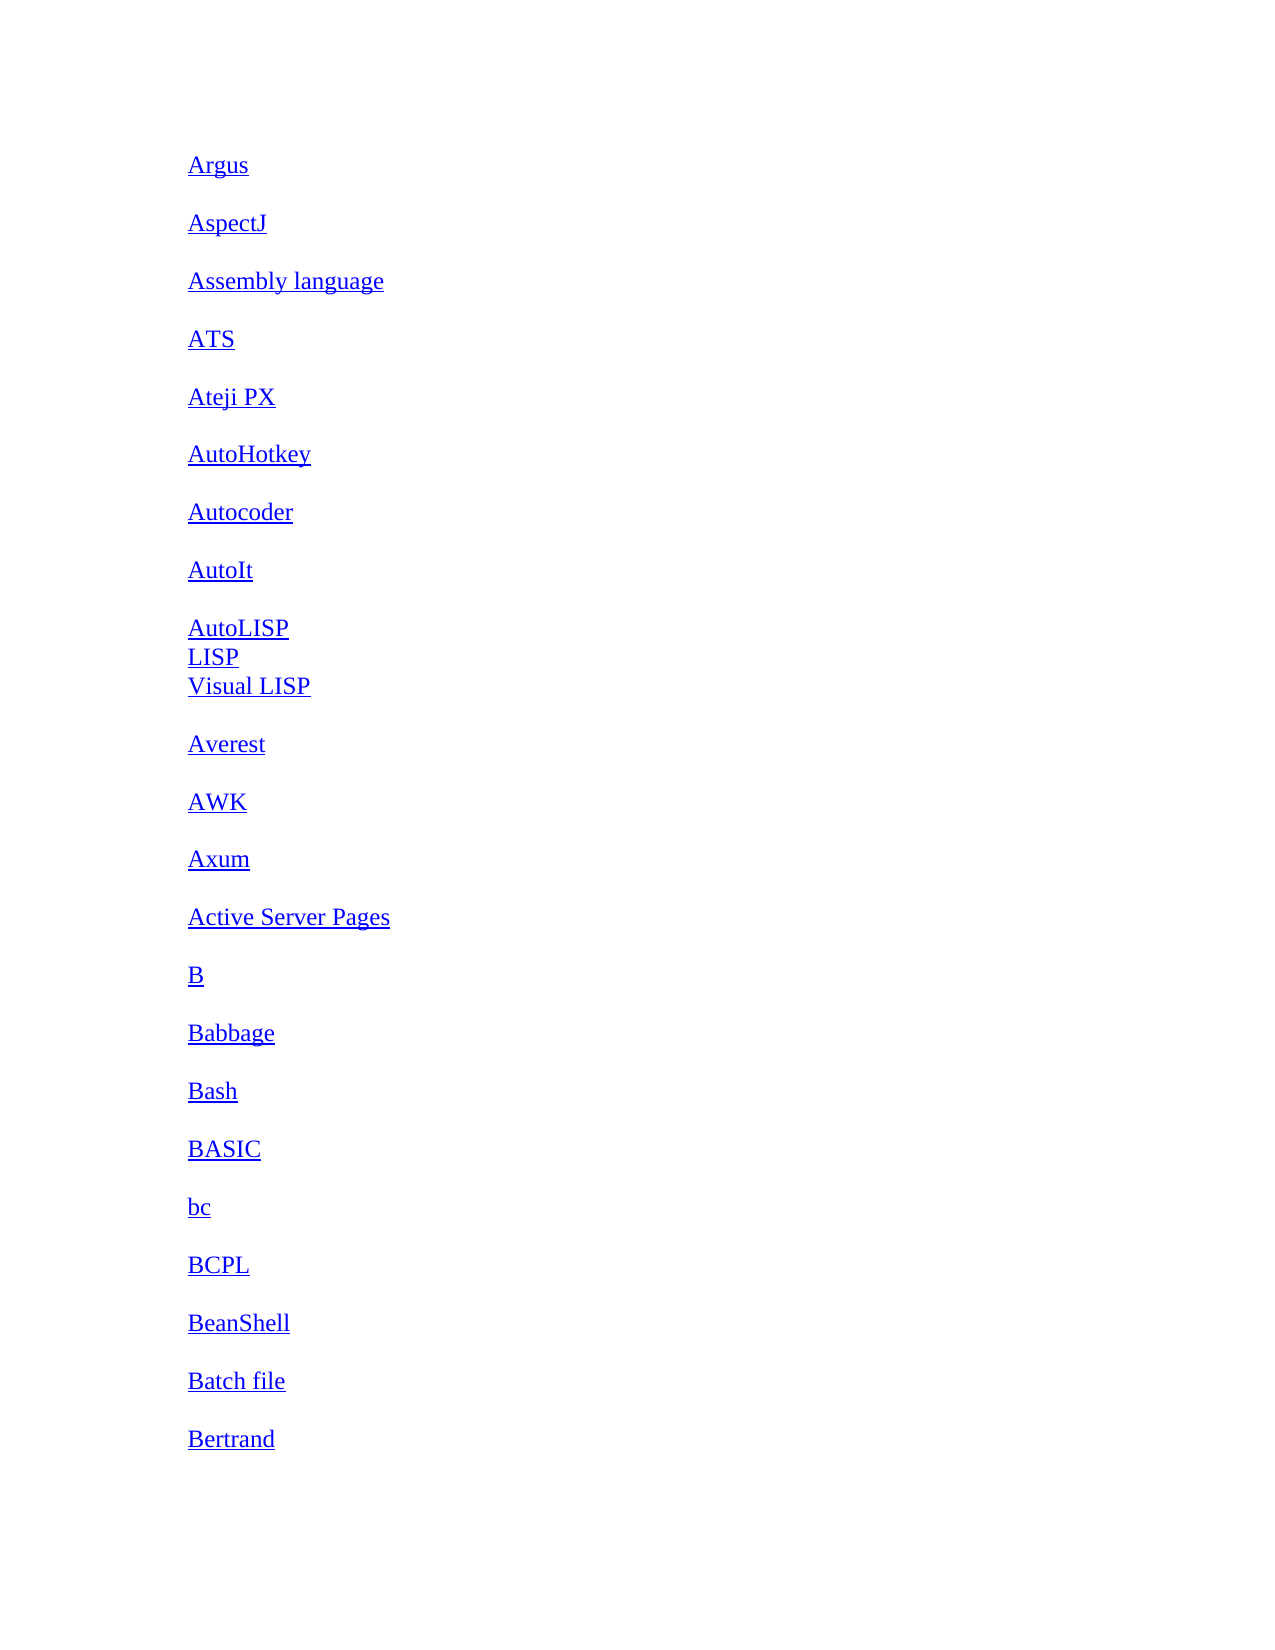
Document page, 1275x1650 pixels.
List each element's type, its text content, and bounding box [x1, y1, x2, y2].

text Averest [187, 729, 1125, 757]
text Babbage [187, 1018, 1125, 1047]
text bc [187, 1192, 1125, 1221]
text Active Server Pages [187, 902, 1125, 931]
text Batch file [187, 1366, 1125, 1394]
text BeanShell [187, 1308, 1125, 1337]
text AutoIt [187, 555, 1125, 584]
text ATS [187, 324, 1125, 352]
text Bertrand [187, 1424, 1125, 1452]
text Bash [187, 1076, 1125, 1105]
text Assembly language [187, 266, 1125, 294]
text AWK [187, 787, 1125, 815]
text Autocoder [187, 497, 1125, 526]
text Axum [187, 844, 1125, 873]
text AspectJ [187, 208, 1125, 237]
text Ateji PX [187, 382, 1125, 410]
text Argus [187, 150, 1125, 179]
text BASIC [187, 1134, 1125, 1163]
text AutoLISP LISP Visual LISP [187, 613, 1125, 699]
text B [187, 960, 1125, 989]
text AutoHotkey [187, 439, 1125, 468]
text BCPL [187, 1250, 1125, 1279]
